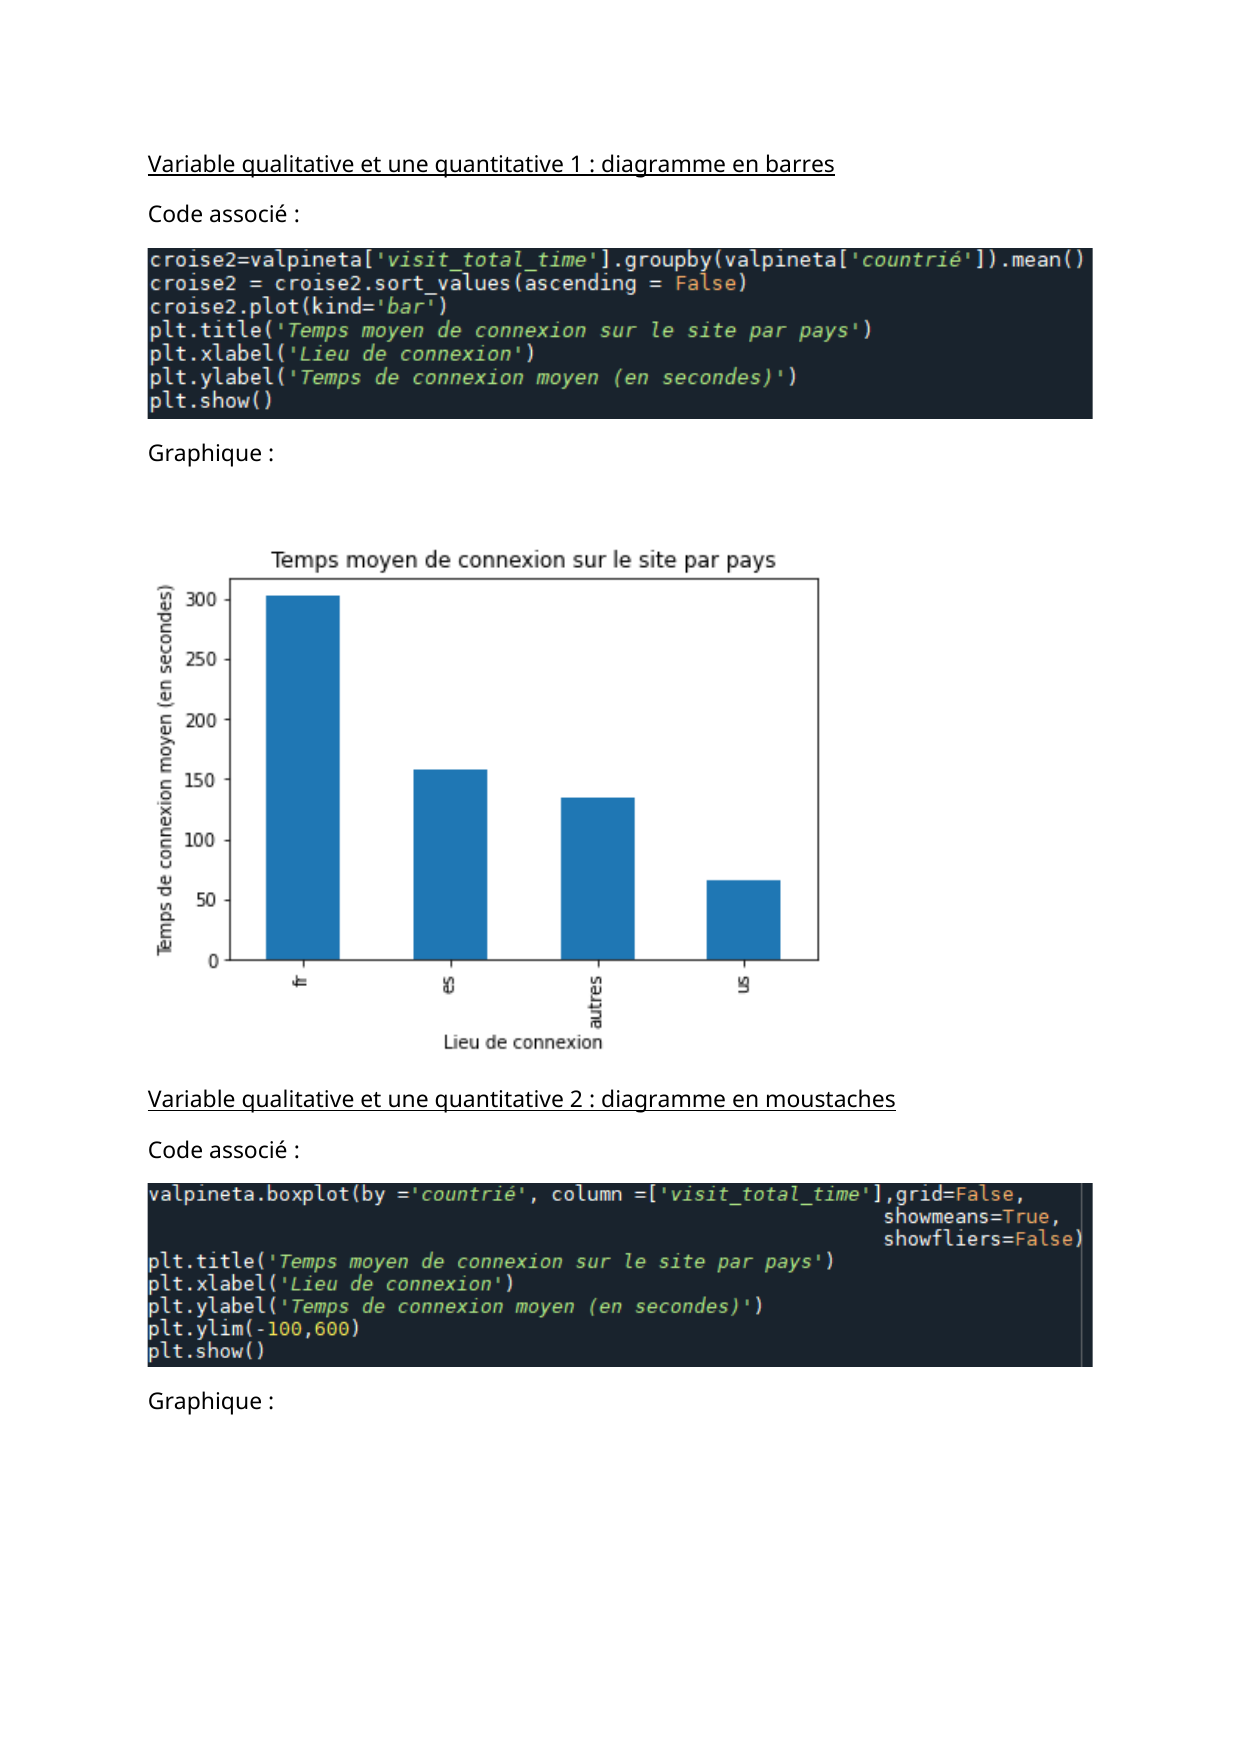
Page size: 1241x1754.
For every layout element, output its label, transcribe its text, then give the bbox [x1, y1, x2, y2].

text Code associé : [148, 1133, 1093, 1165]
text Variable qualitative et une quantitative 2 : diagramme en moustaches [148, 1083, 1093, 1114]
text Graphique : [148, 437, 1093, 468]
text Code associé : [148, 198, 1093, 229]
text Graphique : [148, 1385, 1093, 1416]
picture [147, 248, 1093, 419]
text Variable qualitative et une quantitative 1 : diagramme en barres [148, 148, 1093, 179]
picture [147, 1183, 1093, 1367]
picture [147, 538, 830, 1065]
